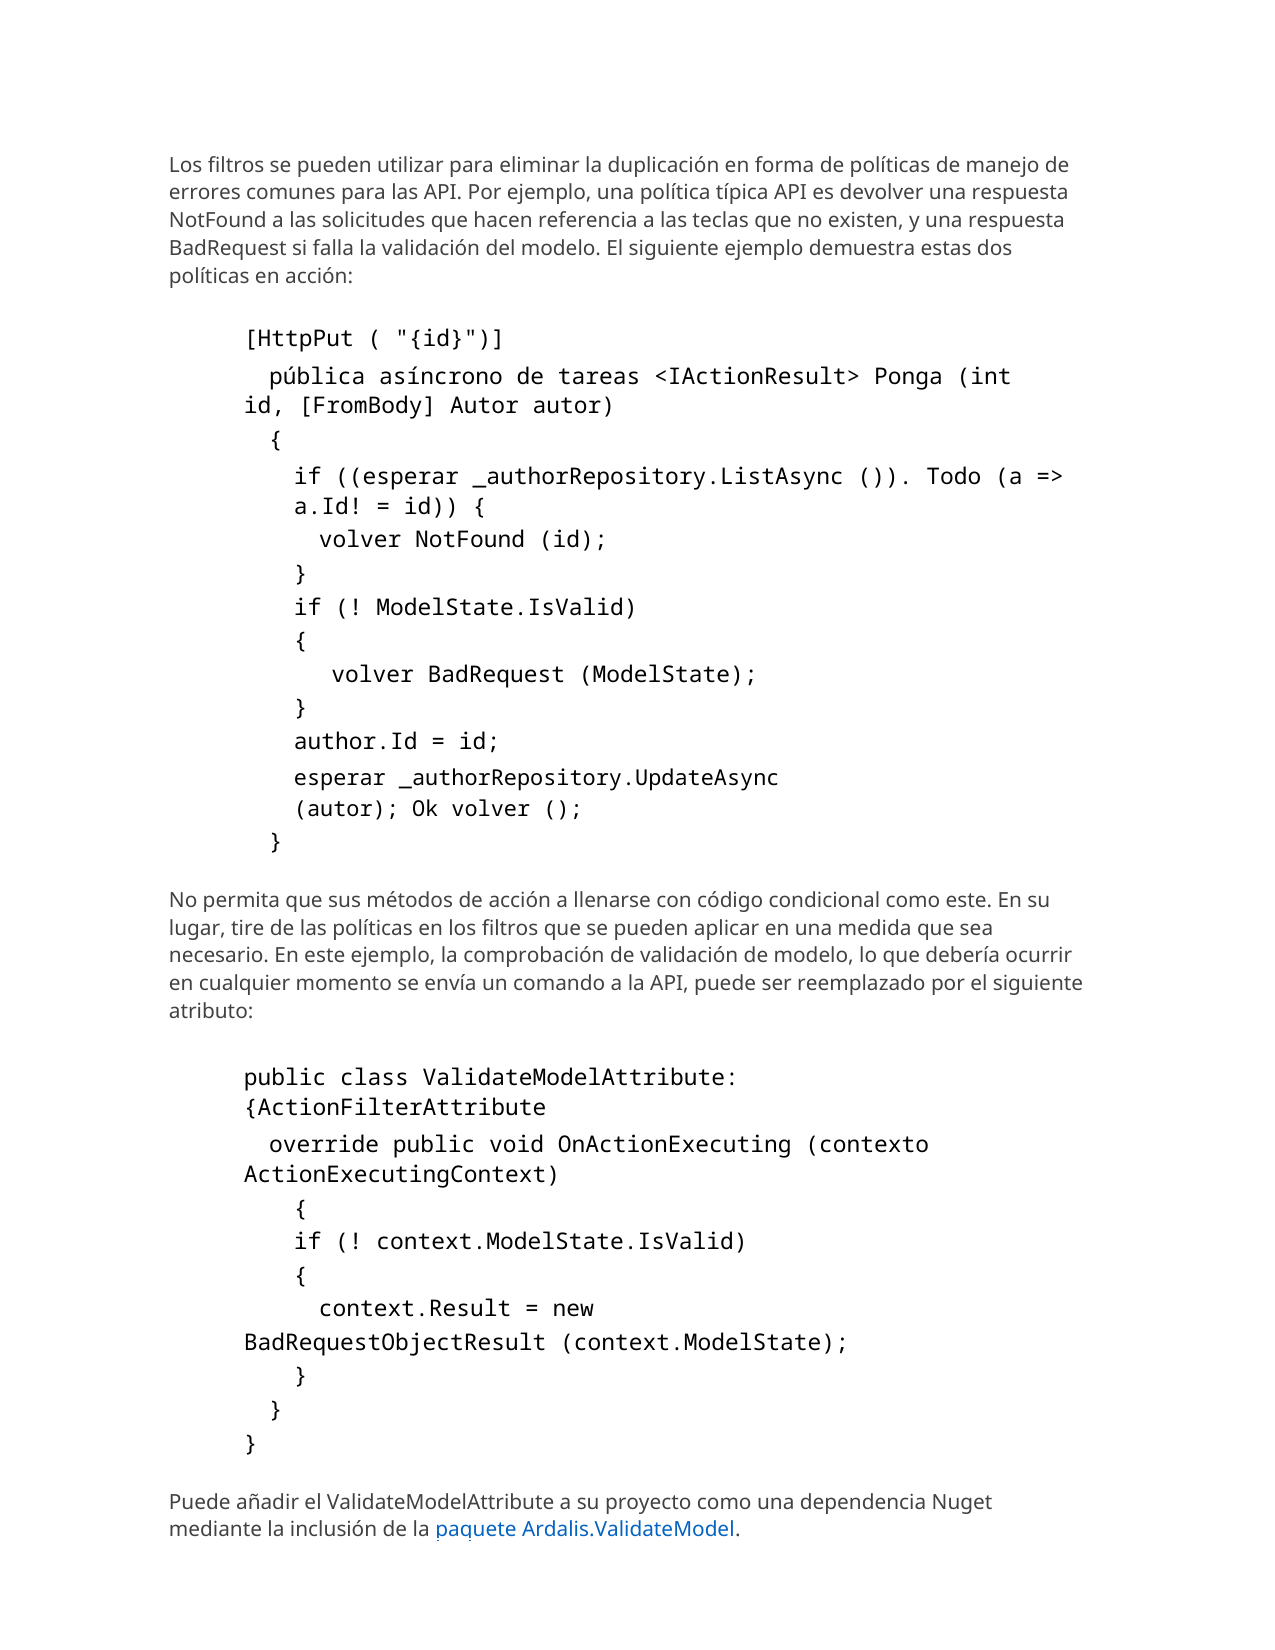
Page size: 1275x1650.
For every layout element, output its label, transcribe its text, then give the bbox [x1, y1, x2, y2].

text override public void OnActionExecuting (contexto ActionExecutingContext) [244, 1128, 1035, 1189]
text pública asíncrono de tareas <IActionResult> Ponga (int id, [FromBody] Autor autor) [244, 360, 1035, 421]
text public class ValidateModelAttribute: {ActionFilterAttribute [244, 1062, 985, 1122]
text } [294, 1359, 1125, 1391]
text } [269, 1393, 1125, 1424]
text if (! context.ModelState.IsValid) [294, 1225, 1125, 1256]
text author.Id = id; [294, 725, 1125, 756]
text Puede añadir el ValidateModelAttribute a su proyecto como una dependencia Nuget mediante la inclusión de la paquete Ardalis.ValidateModel. [169, 1487, 1056, 1543]
text { [294, 1192, 1125, 1223]
text { [269, 423, 1125, 454]
text } [269, 825, 1125, 856]
text } [244, 1426, 1125, 1458]
text BadRequestObjectResult (context.ModelState); [244, 1326, 1125, 1357]
text volver NotFound (id); [319, 523, 1125, 555]
text } [294, 691, 1125, 722]
text [HttpPut ( "{id}")] [244, 322, 1125, 353]
text volver BadRequest (ModelState); [331, 658, 1125, 689]
text No permita que sus métodos de acción a llenarse con código condicional como este. En su lugar, tire de las políticas en los filtros que se pueden aplicar en una medida que sea necesario. En este ejemplo, la comprobación de validación de modelo, lo que debería ocurrir en cualquier momento se envía un comando a la API, puede ser reemplazado por el siguiente atributo: [169, 885, 1096, 1025]
text if ((esperar _authorRepository.ListAsync ()). Todo (a => a.Id! = id)) { [294, 460, 1085, 521]
text { [294, 624, 1125, 655]
text } [294, 557, 1125, 588]
text context.Result = new [319, 1292, 1125, 1323]
text { [294, 1259, 1125, 1290]
text if (! ModelState.IsValid) [294, 591, 1125, 622]
text Los filtros se pueden utilizar para eliminar la duplicación en forma de políticas de manejo de errores comunes para las API. Por ejemplo, una política típica API es devolver una respuesta NotFound a las solicitudes que hacen referencia a las teclas que no existen, y una respuesta BadRequest si falla la validación del modelo. El siguiente ejemplo demuestra estas dos políticas en acción: [169, 150, 1079, 289]
text esperar _authorRepository.UpdateAsync (autor); Ok volver (); [294, 762, 848, 823]
